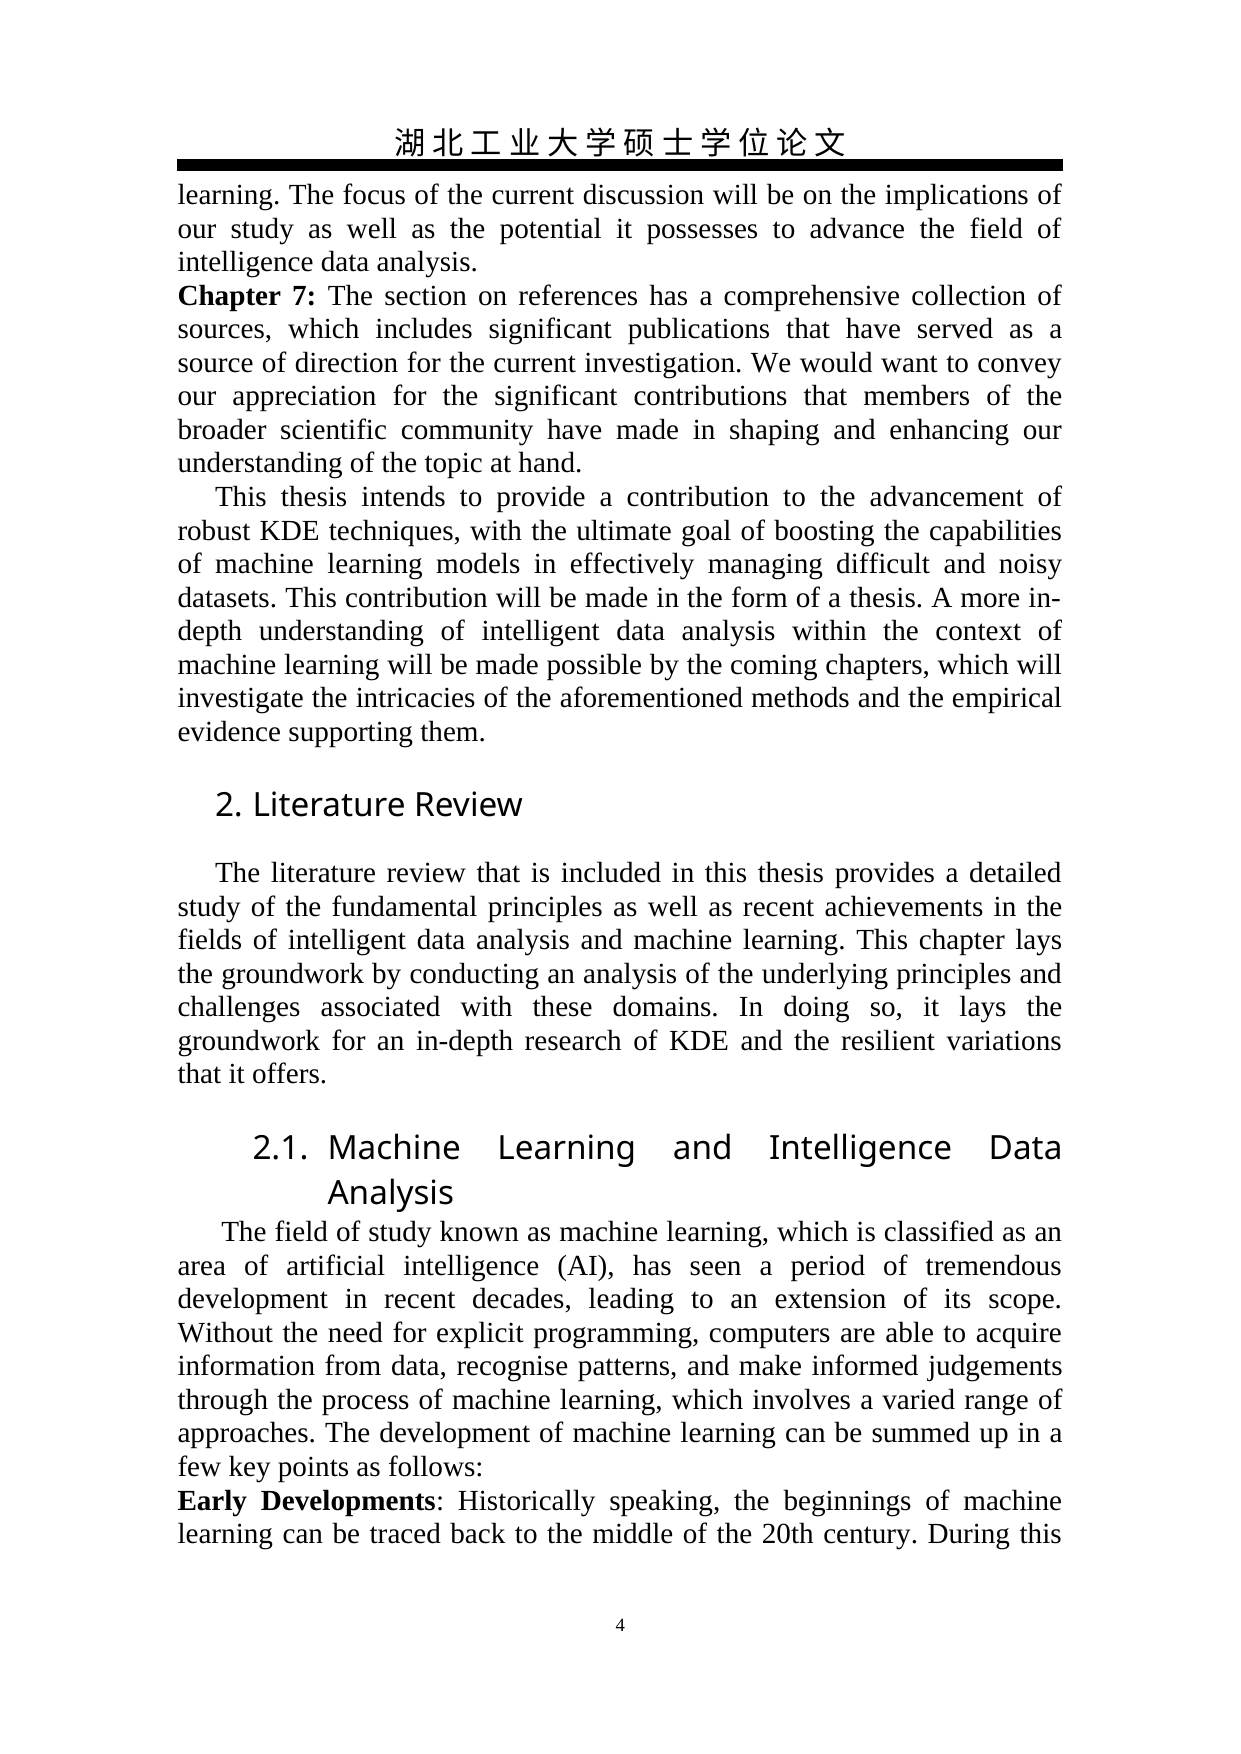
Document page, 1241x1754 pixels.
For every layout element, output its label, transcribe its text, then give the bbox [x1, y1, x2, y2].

text This thesis intends to provide a contribution to the advancement of robust KDE techniques, with the ultimate goal of boosting the capabilities of machine learning models in effectively managing difficult and noisy datasets. This contribution will be made in the form of a thesis. A more in-depth understanding of intelligent data analysis within the context of machine learning will be made possible by the coming chapters, which will investigate the intricacies of the aforementioned methods and the empirical evidence supporting them. [177, 479, 1063, 747]
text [177, 1483, 1063, 1550]
text Chapter 7: The section on references has a comprehensive collection of sources, which includes significant publications that have served as a source of direction for the current investigation. We would want to convey our appreciation for the significant contributions that members of the broader scientific community have made in shaping and enhancing our understanding of the topic at hand. [177, 278, 1063, 479]
subtitle Machine Learning and Intelligence Data Analysis [252, 1123, 1063, 1214]
text The field of study known as machine learning, which is classified as an area of artificial intelligence (AI), has seen a period of tremendous development in recent decades, leading to an extension of its scope. Without the need for explicit programming, computers are able to acquire information from data, recognise patterns, and make informed judgements through the process of machine learning, which involves a varied range of approaches. The development of machine learning can be summed up in a few key points as follows: [177, 1214, 1063, 1483]
subtitle Literature Review [215, 781, 1063, 826]
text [177, 177, 1063, 278]
text The literature review that is included in this thesis provides a detailed study of the fundamental principles as well as recent achievements in the fields of intelligent data analysis and machine learning. This chapter lays the groundwork by conducting an analysis of the underlying principles and challenges associated with these domains. In doing so, it lays the groundwork for an in-depth research of KDE and the resilient variations that it offers. [177, 855, 1063, 1090]
